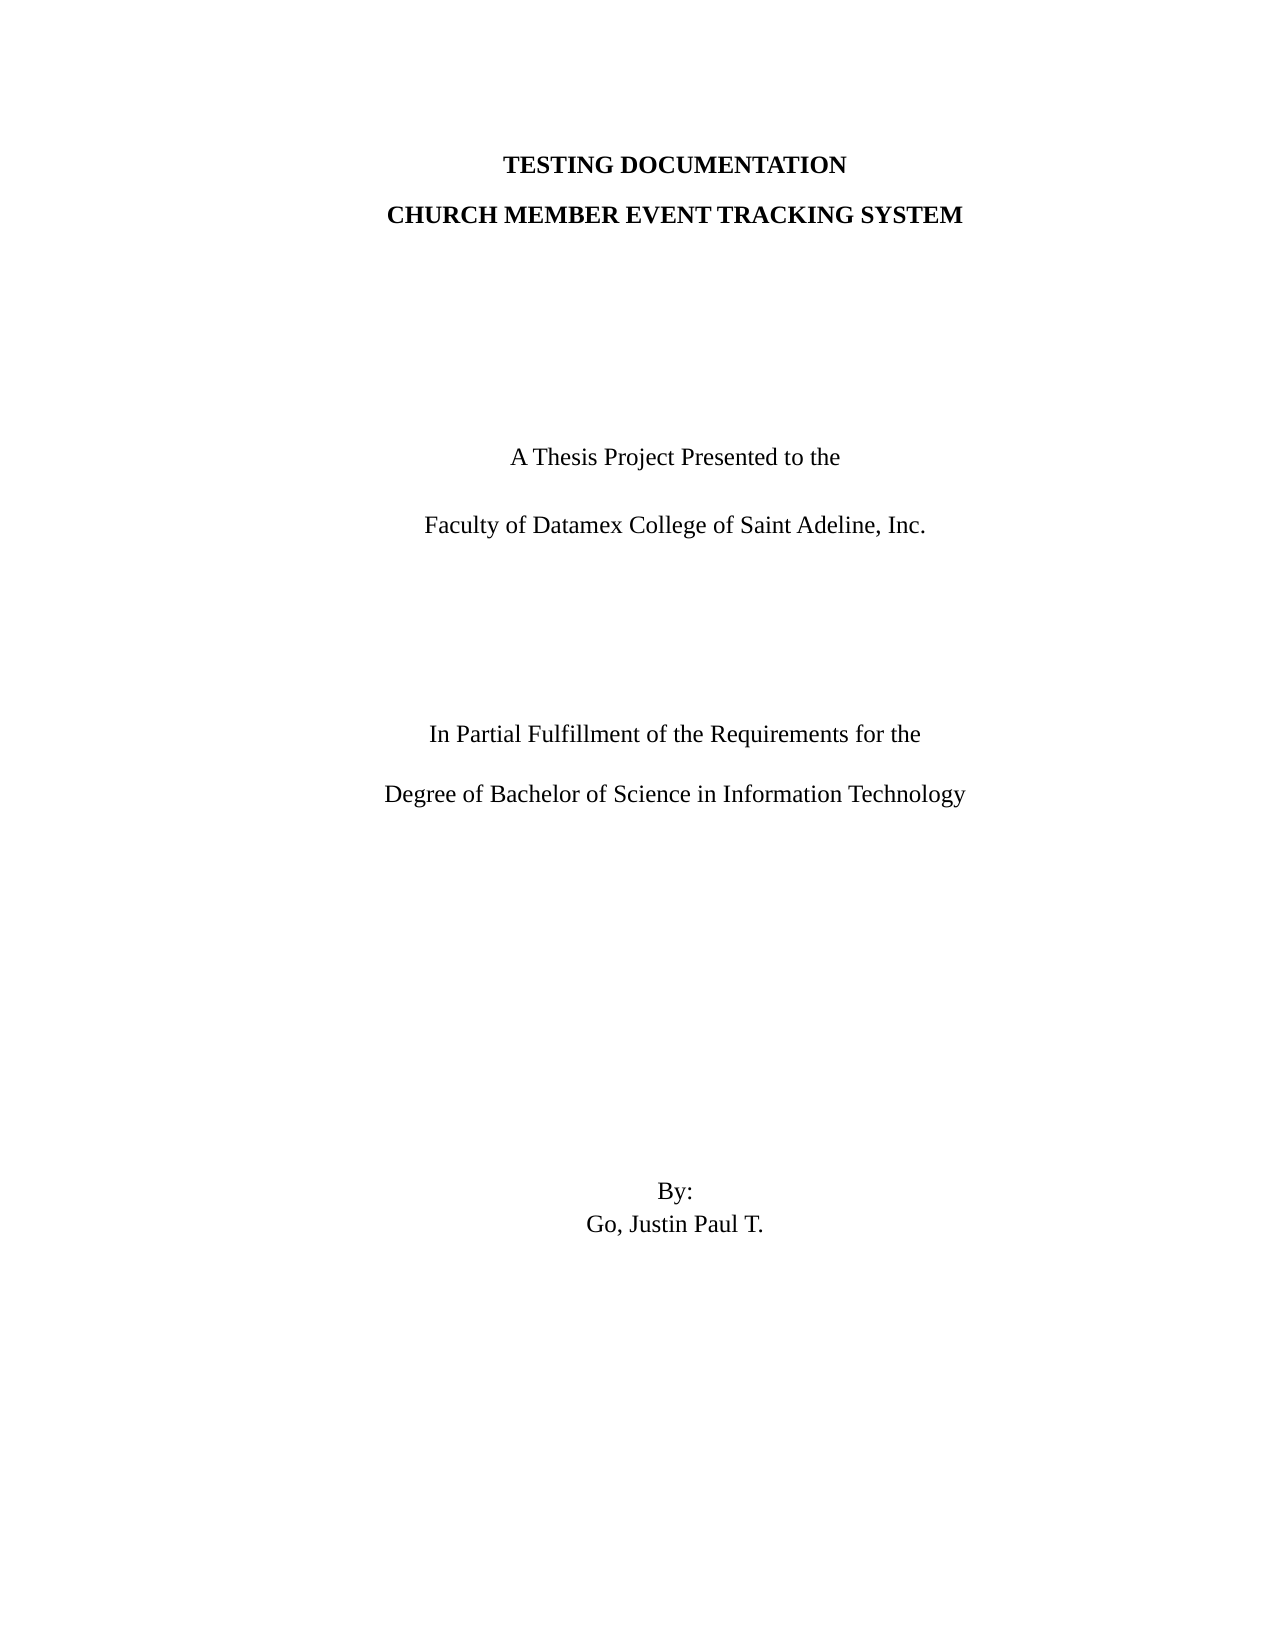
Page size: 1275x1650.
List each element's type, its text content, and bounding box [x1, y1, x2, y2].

text Faculty of Datamex College of Saint Adeline, Inc. [225, 510, 1125, 539]
text TESTING DOCUMENTATION [225, 150, 1125, 179]
text In Partial Fulfillment of the Requirements for the [225, 719, 1125, 748]
text CHURCH MEMBER EVENT TRACKING SYSTEM [225, 200, 1125, 263]
text By: Go, Justin Paul T. [225, 1176, 1125, 1273]
text Degree of Bachelor of Science in Information Technology [225, 779, 1125, 807]
text A Thesis Project Presented to the [225, 442, 1125, 471]
